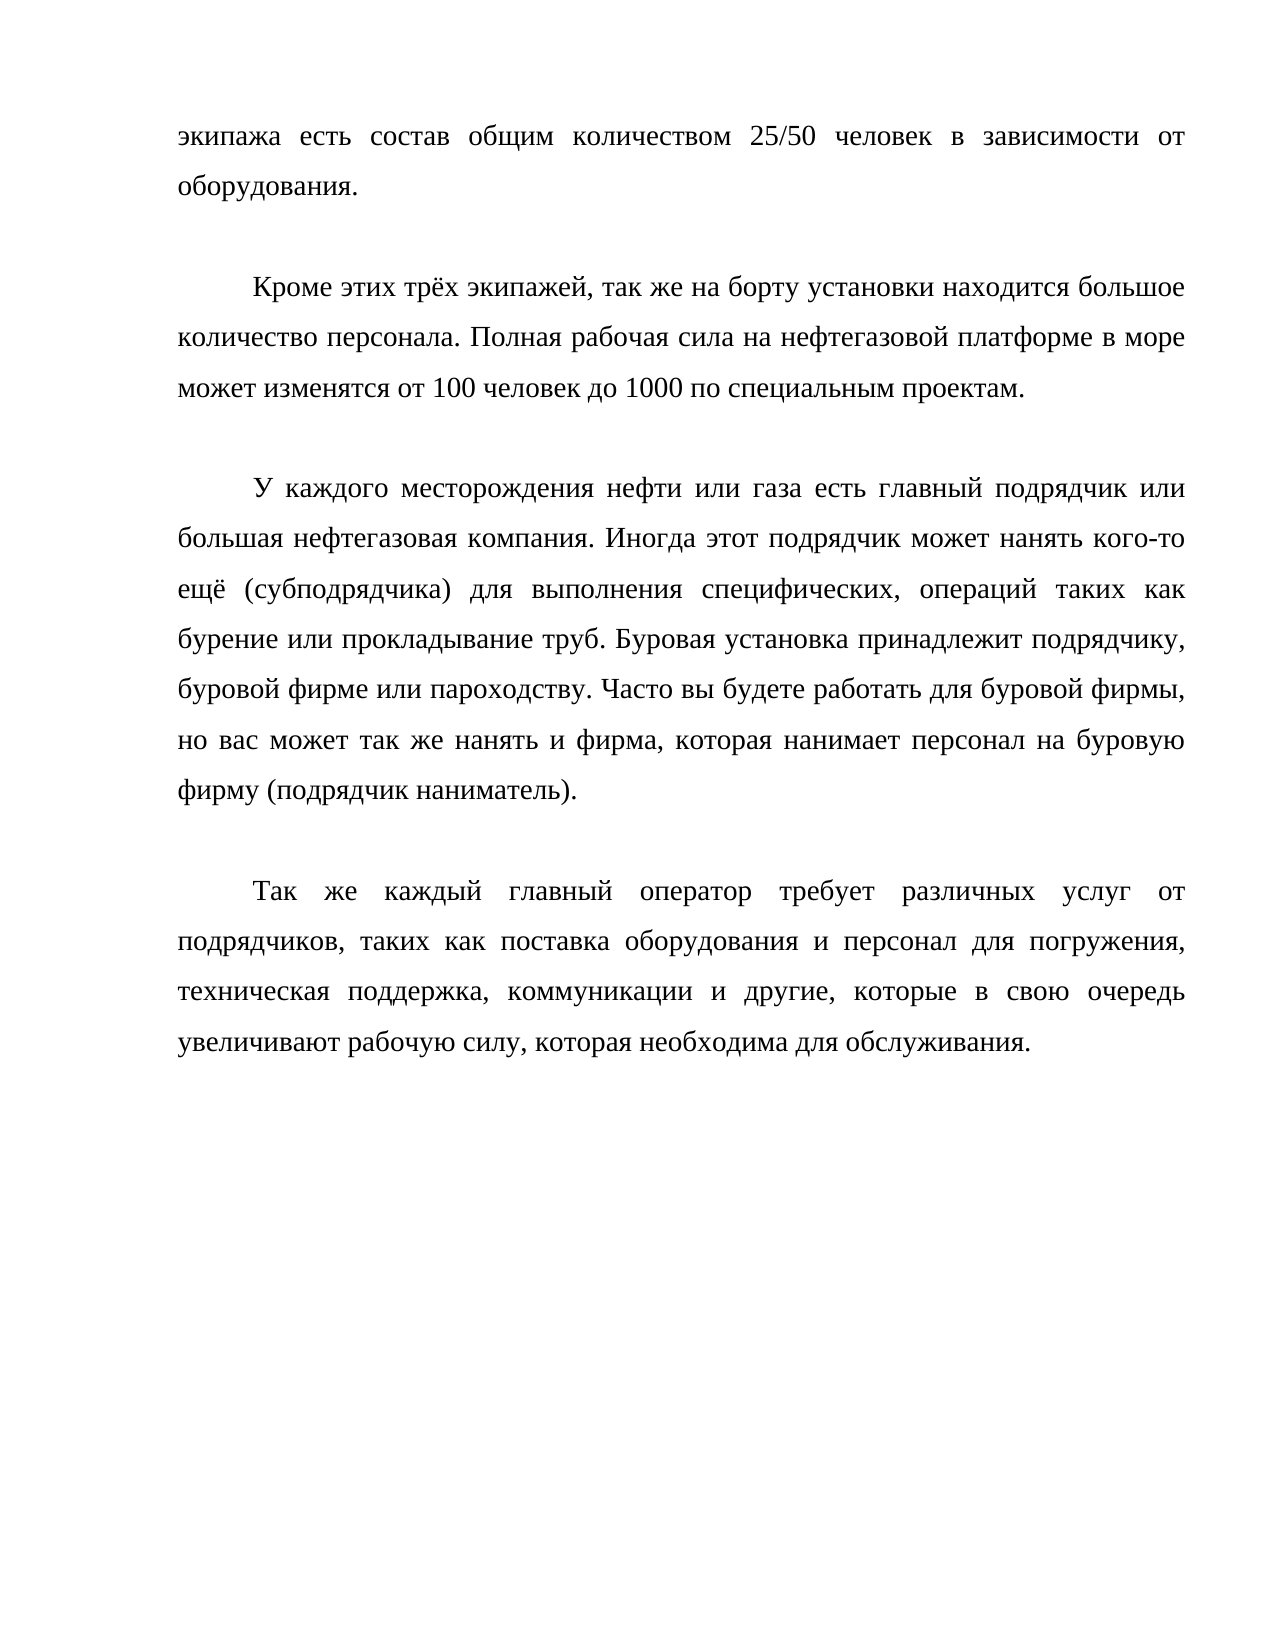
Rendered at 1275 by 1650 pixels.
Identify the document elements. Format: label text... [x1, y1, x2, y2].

text Кроме этих трёх экипажей, так же на борту установки находится большое количество персонала. Полная рабочая сила на нефтегазовой платформе в море может изменятся от 100 человек до 1000 по специальным проектам. [177, 269, 1186, 403]
text У каждого месторождения нефти или газа есть главный подрядчик или большая нефтегазовая компания. Иногда этот подрядчик может нанять кого-то ещё (субподрядчика) для выполнения специфических, операций таких как бурение или прокладывание труб. Буровая установка принадлежит подрядчику, буровой фирме или пароходству. Часто вы будете работать для буровой фирмы, но вас может так же нанять и фирма, которая нанимает персонал на буровую фирму (подрядчик наниматель). [177, 470, 1186, 806]
text Так же каждый главный оператор требует различных услуг от подрядчиков, таких как поставка оборудования и персонал для погружения, техническая поддержка, коммуникации и другие, которые в свою очередь увеличивают рабочую силу, которая необходима для обслуживания. [177, 873, 1186, 1057]
